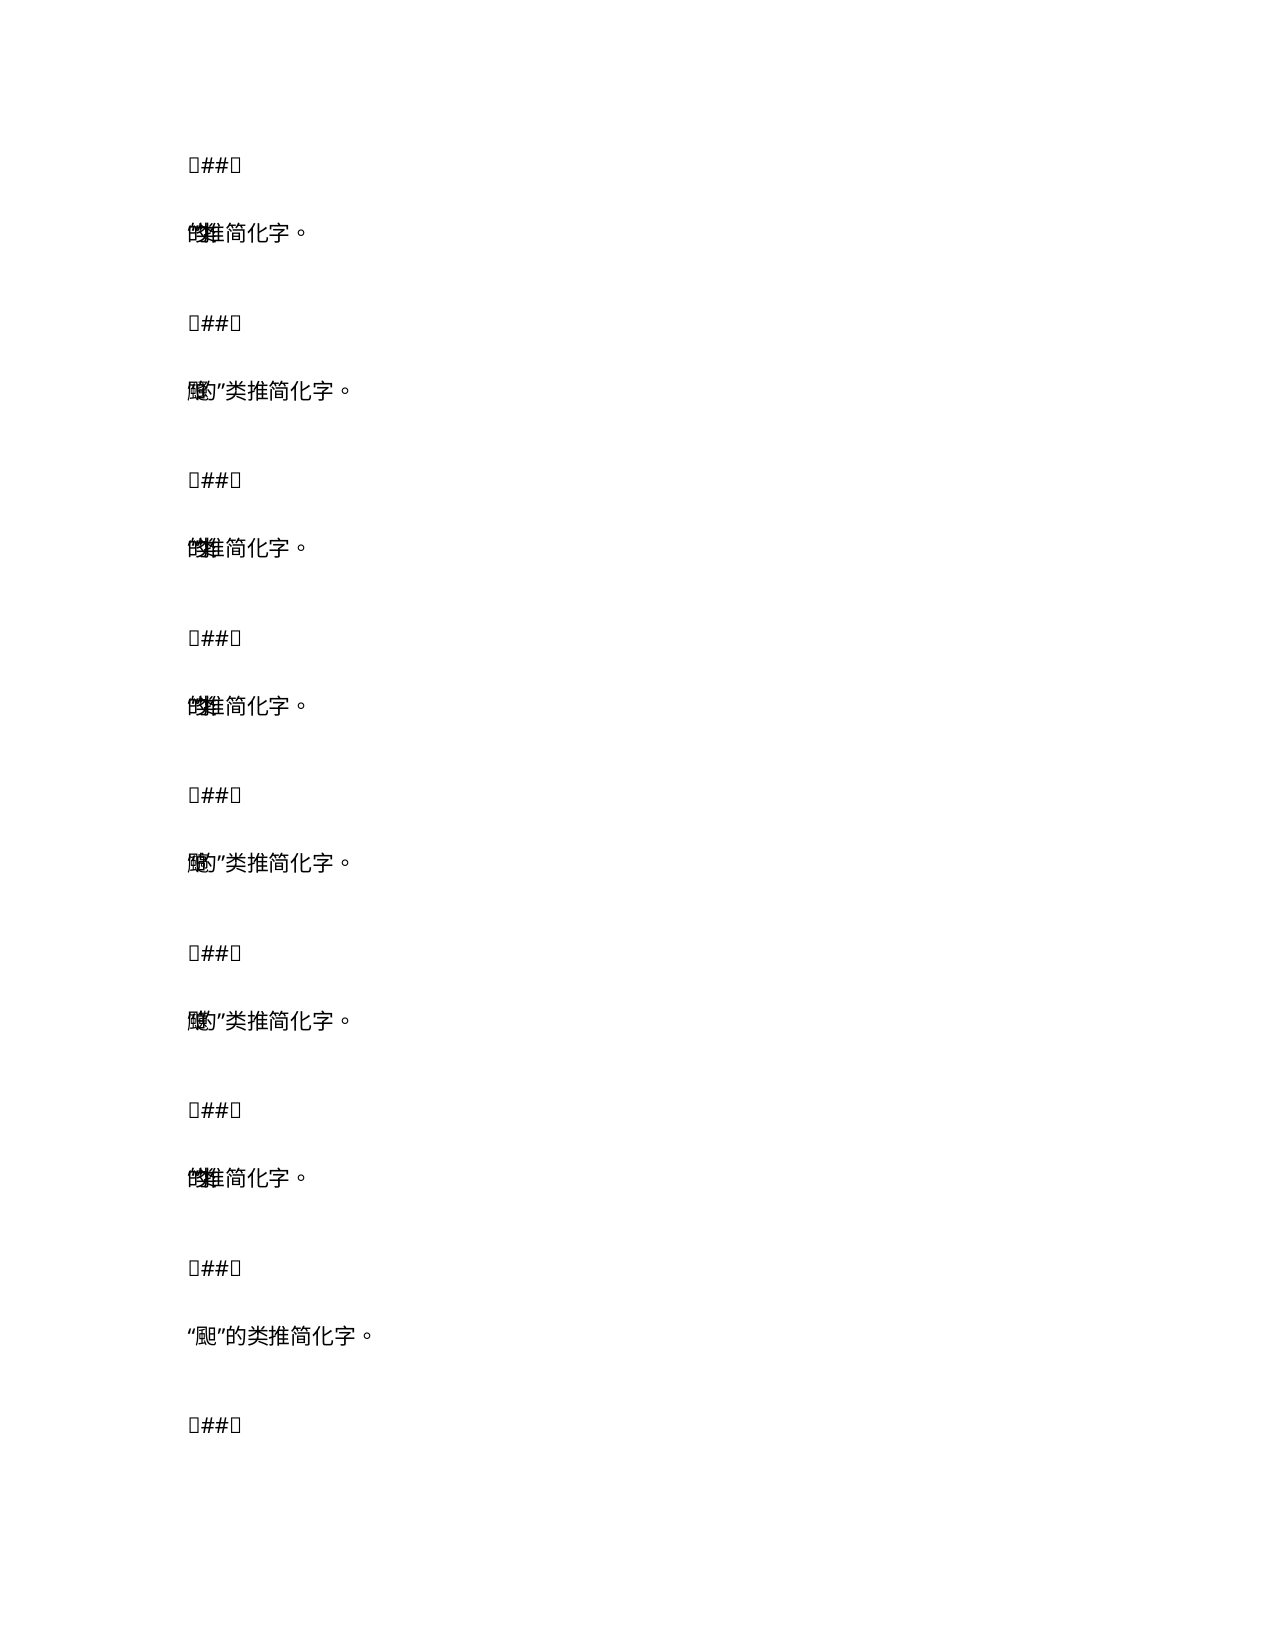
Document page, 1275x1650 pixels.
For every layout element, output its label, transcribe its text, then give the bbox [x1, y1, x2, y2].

text 𩙯##𩙯 𩙯“䬝”的类推简化字。 [187, 937, 1087, 1070]
text 𩙫##𩙫 𩙫“颾”的类推简化字。 [187, 307, 1087, 440]
text 𩙩##𩙩 𩙩“𩘀”的类推简化字。 [187, 150, 1087, 282]
text 𫗇##𫗇 “䫻”的类推简化字。 [187, 1252, 1087, 1385]
text 𩙰##𩙰 𩙰“𩙈”的类推简化字。 [187, 1095, 1087, 1227]
text 𩙮##𩙮 𩙮“䬘”的类推简化字。 [187, 780, 1087, 912]
text 𩙭##𩙭 𩙭“𩘝”的类推简化字。 [187, 622, 1087, 755]
text 𩙬##𩙬 𩙬“𩘺”的类推简化字。 [187, 465, 1087, 597]
text 𫗊##𫗊 “䬓”的类推简化字。 [187, 1410, 1087, 1474]
